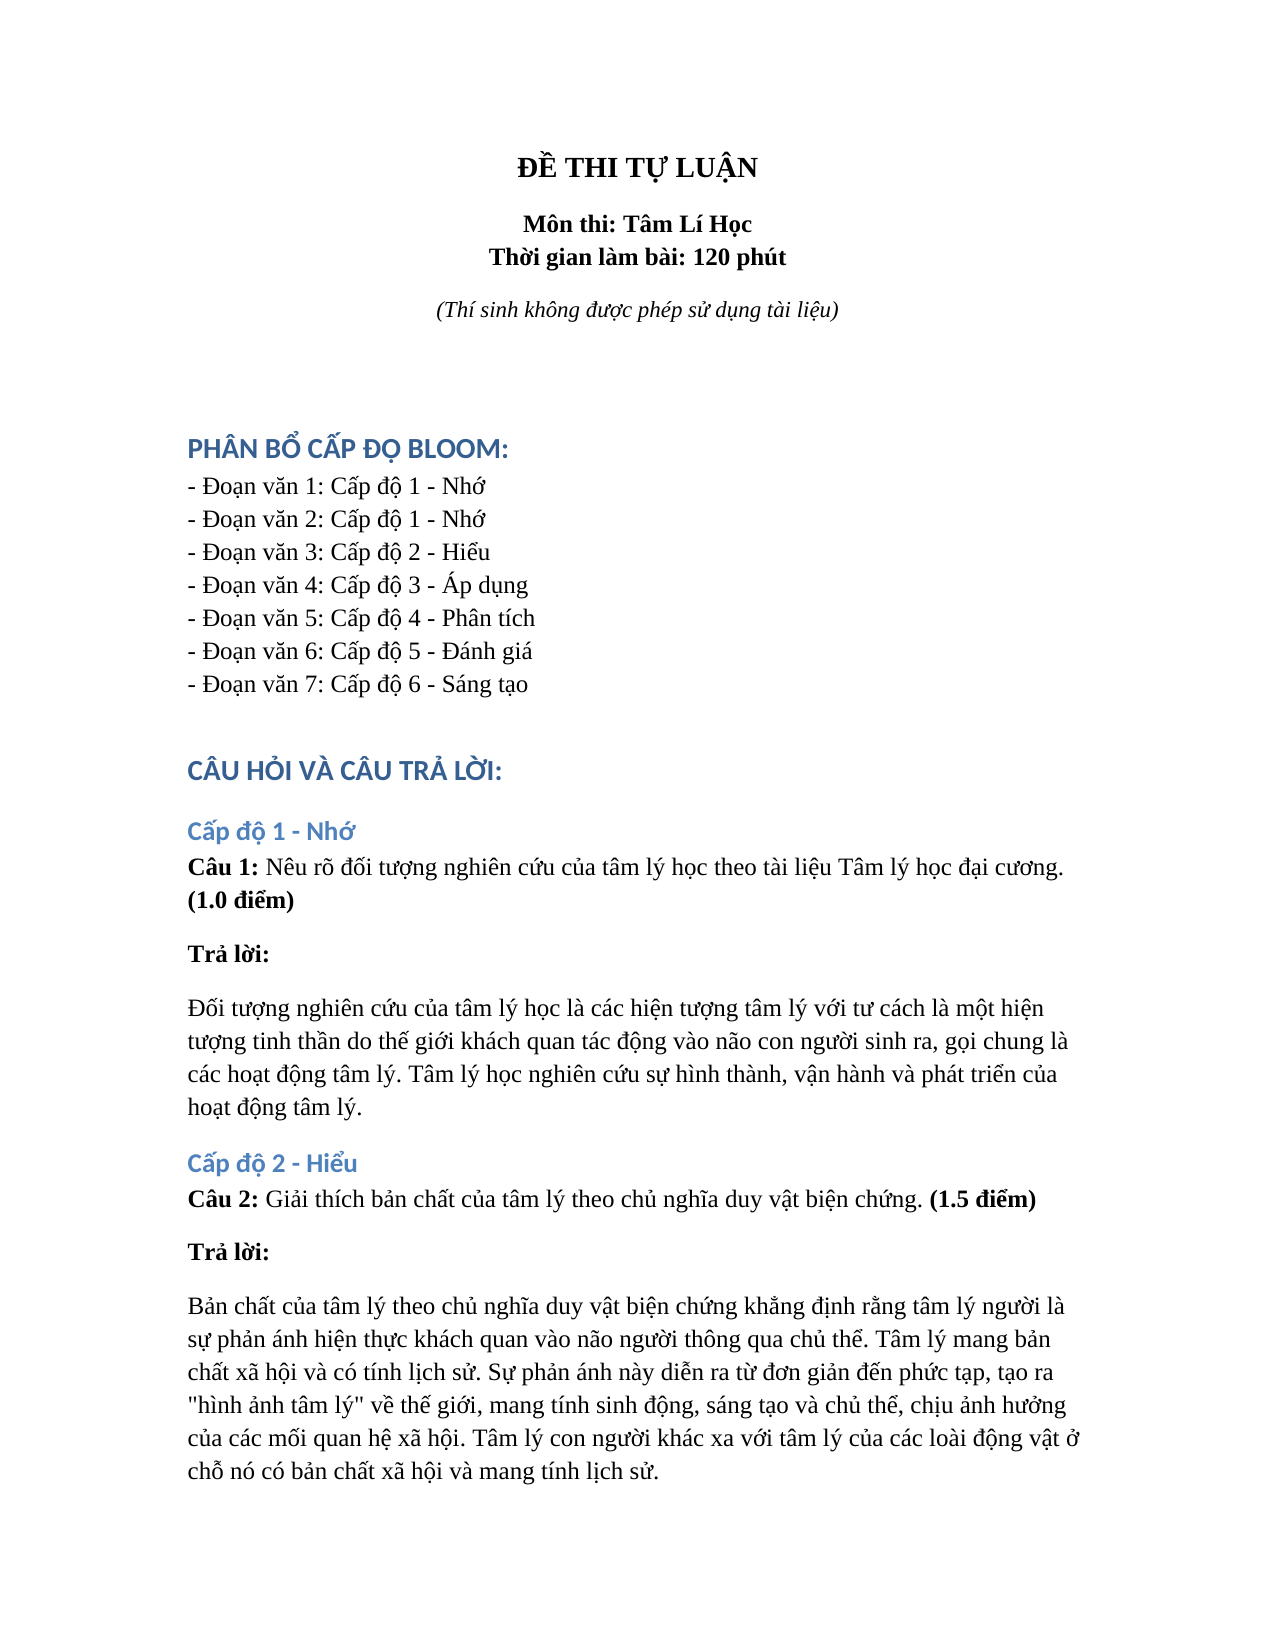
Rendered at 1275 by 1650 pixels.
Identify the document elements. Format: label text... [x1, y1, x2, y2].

text ĐỀ THI TỰ LUẬN [187, 150, 1087, 183]
text Trả lời: [187, 939, 1087, 968]
text Câu 2: Giải thích bản chất của tâm lý theo chủ nghĩa duy vật biện chứng. (1.5 điểm) [187, 1184, 1087, 1212]
subtitle CÂU HỎI VÀ CÂU TRẢ LỜI: [187, 752, 1087, 788]
text Môn thi: Tâm Lí Học Thời gian làm bài: 120 phút [187, 209, 1087, 271]
text (Thí sinh không được phép sử dụng tài liệu) [187, 296, 1087, 323]
subtitle Cấp độ 1 - Nhớ [187, 814, 1087, 847]
subtitle PHÂN BỔ CẤP ĐỘ BLOOM: [187, 430, 1087, 466]
text Câu 1: Nêu rõ đối tượng nghiên cứu của tâm lý học theo tài liệu Tâm lý học đại cương. (1.0 điểm) [187, 852, 1087, 914]
subtitle Cấp độ 2 - Hiểu [187, 1146, 1087, 1179]
text Trả lời: [187, 1237, 1087, 1266]
text - Đoạn văn 1: Cấp độ 1 - Nhớ - Đoạn văn 2: Cấp độ 1 - Nhớ - Đoạn văn 3: Cấp độ 2 - Hiểu - Đoạn văn 4: Cấp độ 3 - Áp dụng - Đoạn văn 5: Cấp độ 4 - Phân tích - Đoạn văn 6: Cấp độ 5 - Đánh giá - Đoạn văn 7: Cấp độ 6 - Sáng tạo [187, 471, 1087, 698]
text Đối tượng nghiên cứu của tâm lý học là các hiện tượng tâm lý với tư cách là một hiện tượng tinh thần do thế giới khách quan tác động vào não con người sinh ra, gọi chung là các hoạt động tâm lý. Tâm lý học nghiên cứu sự hình thành, vận hành và phát triển của hoạt động tâm lý. [187, 993, 1087, 1121]
text Bản chất của tâm lý theo chủ nghĩa duy vật biện chứng khẳng định rằng tâm lý người là sự phản ánh hiện thực khách quan vào não người thông qua chủ thể. Tâm lý mang bản chất xã hội và có tính lịch sử. Sự phản ánh này diễn ra từ đơn giản đến phức tạp, tạo ra "hình ảnh tâm lý" về thế giới, mang tính sinh động, sáng tạo và chủ thể, chịu ảnh hưởng của các mối quan hệ xã hội. Tâm lý con người khác xa với tâm lý của các loài động vật ở chỗ nó có bản chất xã hội và mang tính lịch sử. [187, 1291, 1087, 1485]
